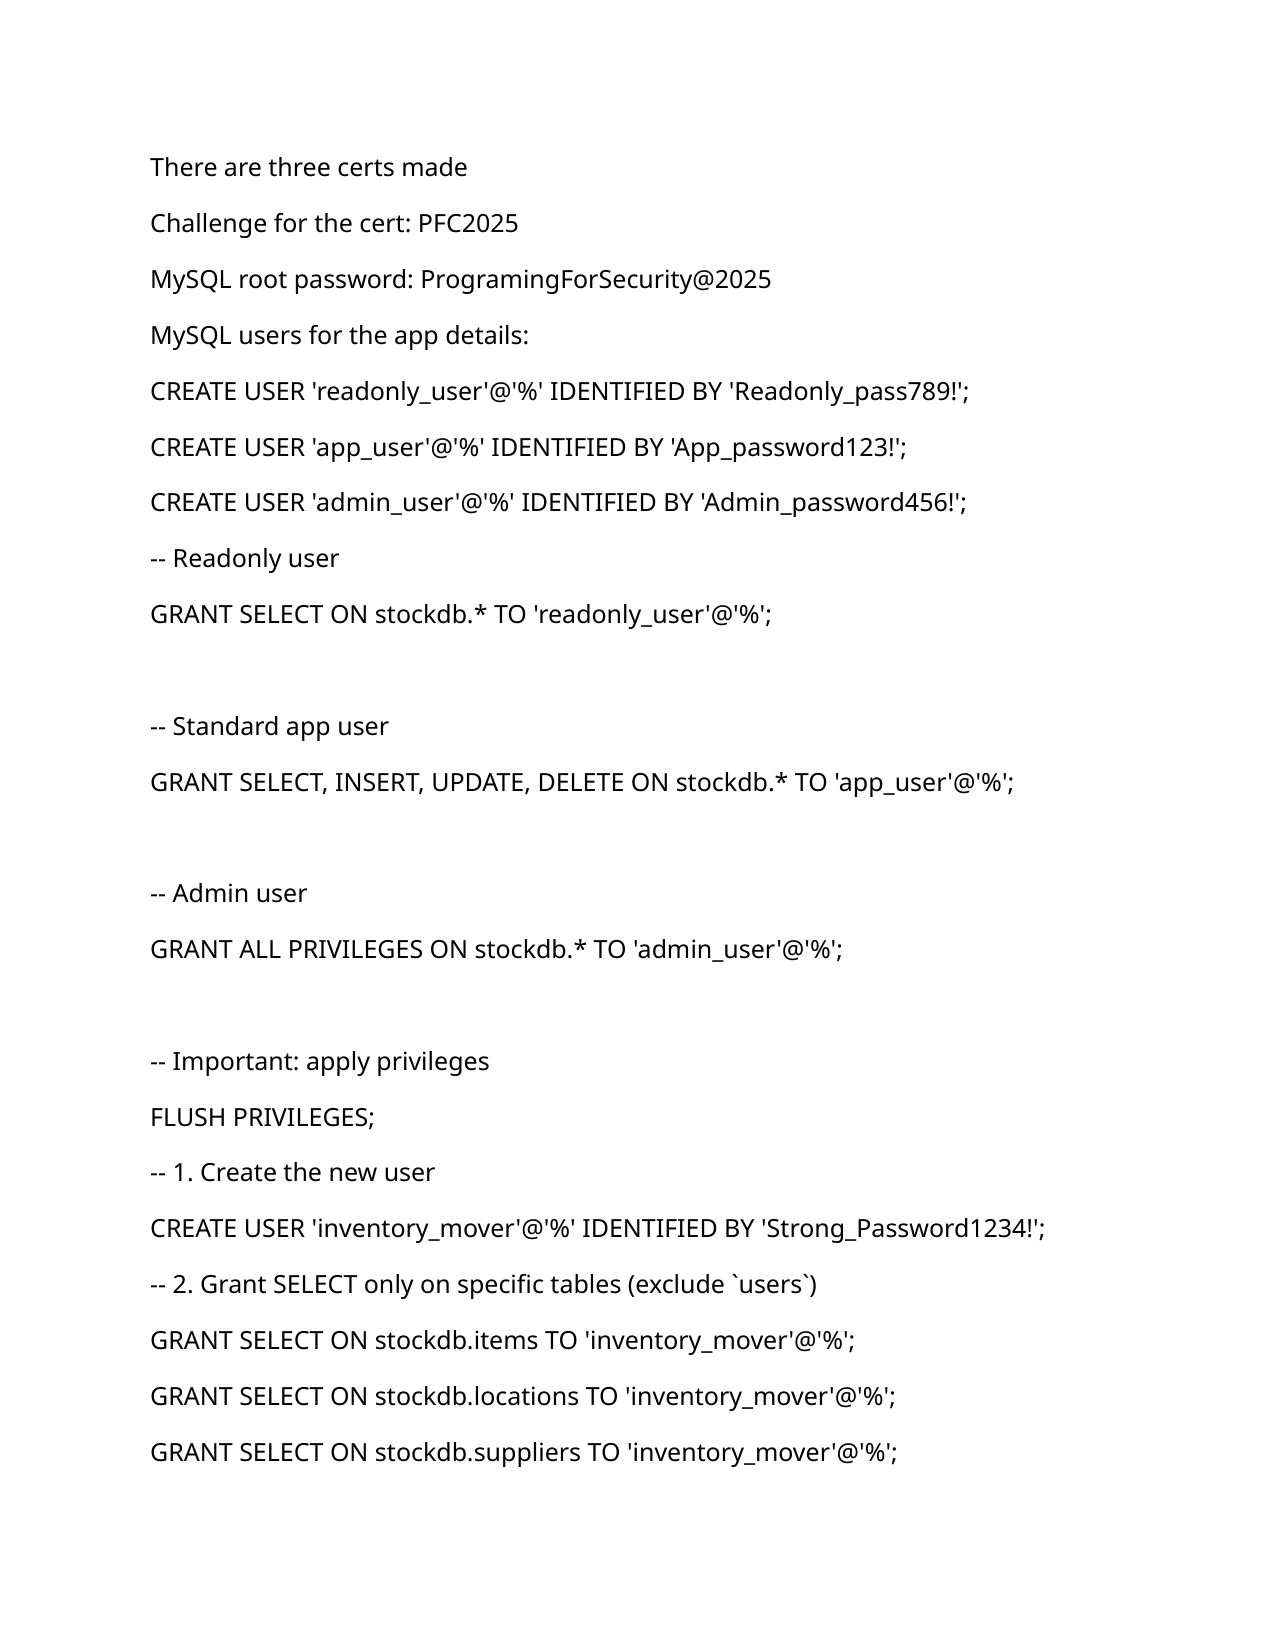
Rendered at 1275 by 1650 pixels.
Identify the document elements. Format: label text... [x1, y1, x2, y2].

text -- 2. Grant SELECT only on specific tables (exclude `users`) [150, 1267, 1125, 1301]
text FLUSH PRIVILEGES; [150, 1099, 1125, 1133]
text GRANT SELECT, INSERT, UPDATE, DELETE ON stockdb.* TO 'app_user'@'%'; [150, 764, 1125, 798]
text GRANT ALL PRIVILEGES ON stockdb.* TO 'admin_user'@'%'; [150, 932, 1125, 966]
text -- Important: apply privileges [150, 1043, 1125, 1077]
text GRANT SELECT ON stockdb.* TO 'readonly_user'@'%'; [150, 597, 1125, 631]
text CREATE USER 'admin_user'@'%' IDENTIFIED BY 'Admin_password456!'; [150, 485, 1125, 519]
text There are three certs made [150, 150, 1125, 184]
text GRANT SELECT ON stockdb.locations TO 'inventory_mover'@'%'; [150, 1378, 1125, 1412]
text GRANT SELECT ON stockdb.items TO 'inventory_mover'@'%'; [150, 1322, 1125, 1357]
text MySQL root password: ProgramingForSecurity@2025 [150, 262, 1125, 296]
text -- Readonly user [150, 541, 1125, 575]
text GRANT SELECT ON stockdb.suppliers TO 'inventory_mover'@'%'; [150, 1434, 1125, 1468]
text -- Admin user [150, 876, 1125, 910]
text -- Standard app user [150, 708, 1125, 742]
text CREATE USER 'inventory_mover'@'%' IDENTIFIED BY 'Strong_Password1234!'; [150, 1211, 1125, 1245]
text CREATE USER 'app_user'@'%' IDENTIFIED BY 'App_password123!'; [150, 429, 1125, 463]
text MySQL users for the app details: [150, 317, 1125, 352]
text Challenge for the cert: PFC2025 [150, 206, 1125, 240]
text CREATE USER 'readonly_user'@'%' IDENTIFIED BY 'Readonly_pass789!'; [150, 373, 1125, 407]
text -- 1. Create the new user [150, 1155, 1125, 1189]
